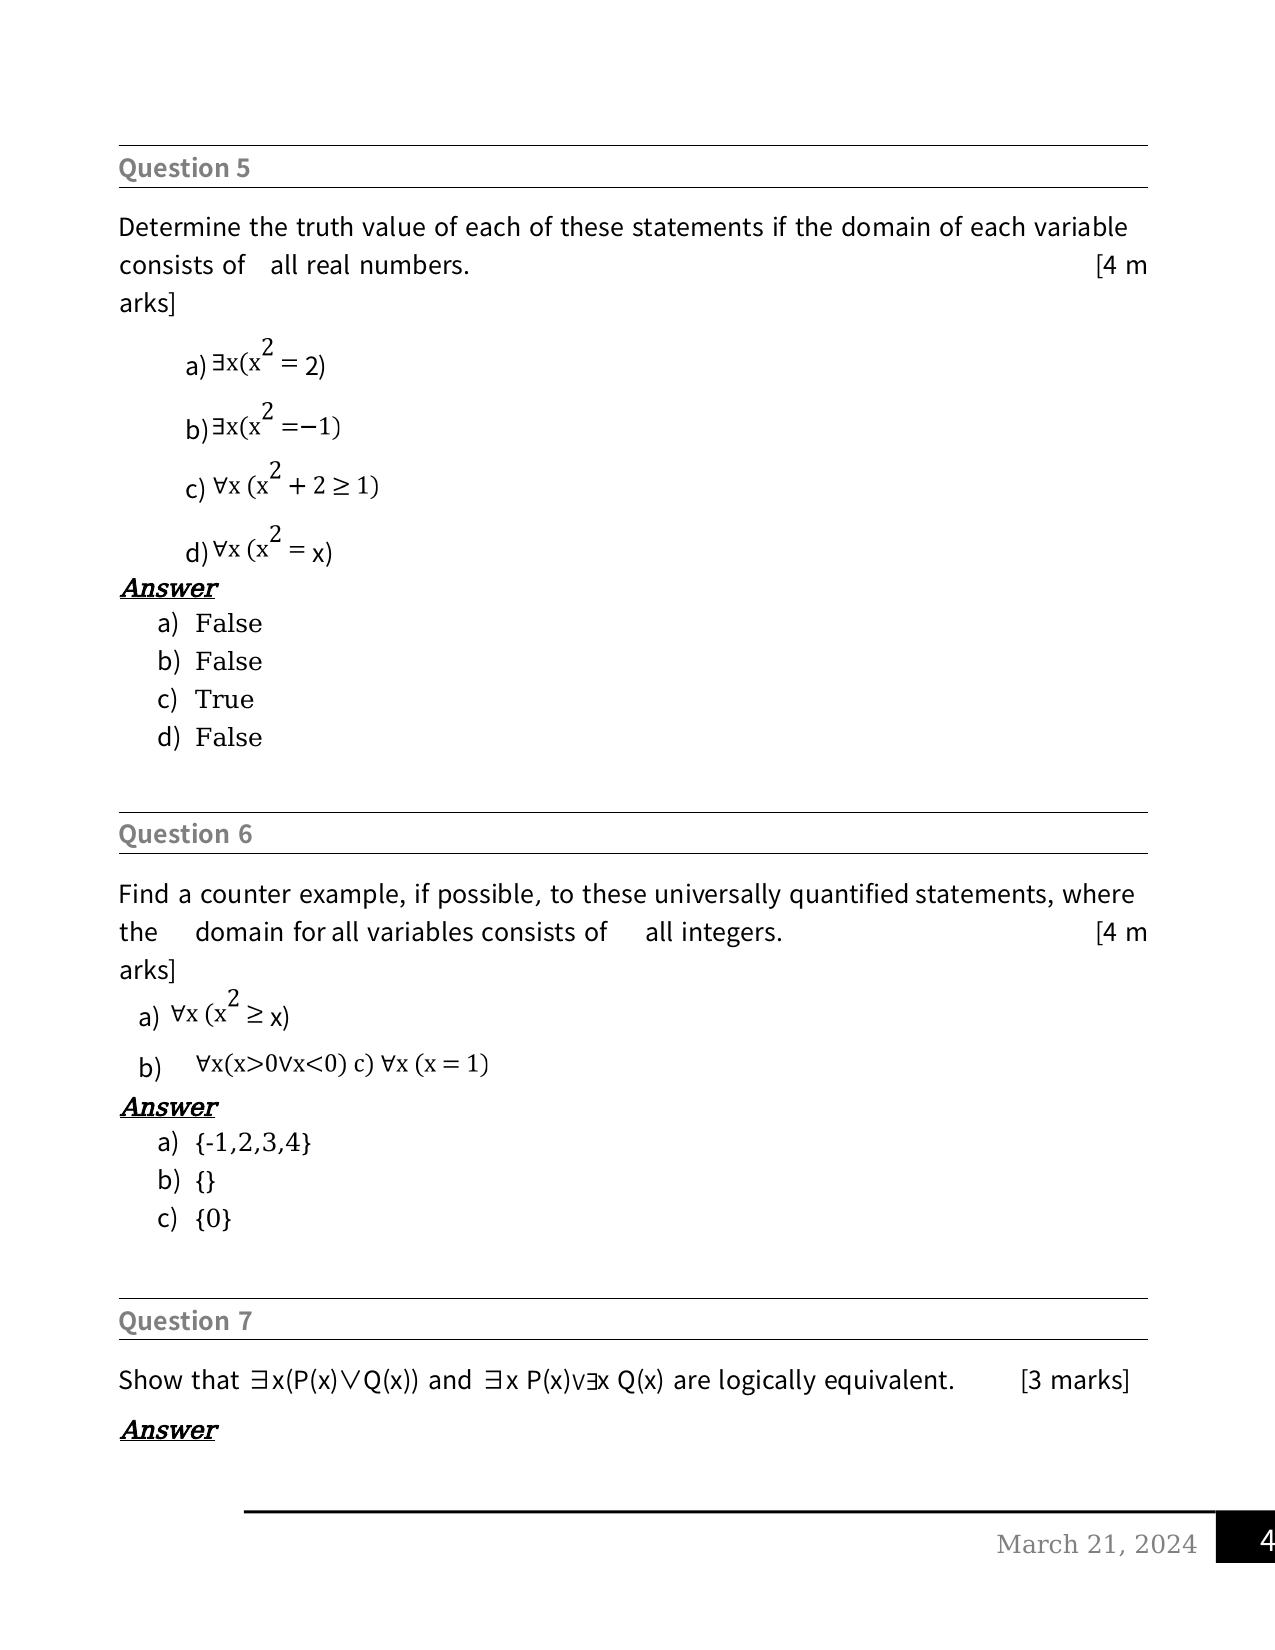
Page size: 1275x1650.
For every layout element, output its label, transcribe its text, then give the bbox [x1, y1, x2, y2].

picture [212, 460, 378, 499]
list False [157, 642, 1148, 678]
list {-1,2,3,4} [157, 1123, 1148, 1159]
list 2) [186, 338, 1148, 382]
picture [212, 401, 340, 440]
text Question 6 [118, 813, 1148, 854]
text Question 5 [118, 146, 1148, 188]
picture [212, 524, 305, 562]
text Show that ∃x(P(x)∨Q(x)) and ∃x P(x)x Q(x) are logically equivalent. [3 marks] [118, 1360, 1216, 1397]
text Answer [120, 1091, 1148, 1121]
list x) [139, 989, 1148, 1034]
text Answer [120, 572, 1148, 602]
list False [157, 718, 1148, 754]
picture [170, 989, 263, 1027]
list {} [157, 1161, 1148, 1197]
text Find a counter example, if possible, to these universally quantified statements, where the domain for all variables consists of all integers. [4 marks] [118, 874, 1148, 987]
list False [157, 604, 1148, 640]
list x) [186, 524, 1148, 569]
picture [571, 1372, 597, 1390]
list {0} [157, 1199, 1148, 1235]
picture [195, 1053, 488, 1077]
list True [157, 680, 1148, 716]
text Determine the truth value of each of these statements if the domain of each variable consists of all real numbers. [4 marks] [118, 208, 1148, 320]
picture [212, 337, 297, 376]
text Question 7 [118, 1299, 1148, 1340]
text Answer [120, 1414, 1148, 1444]
